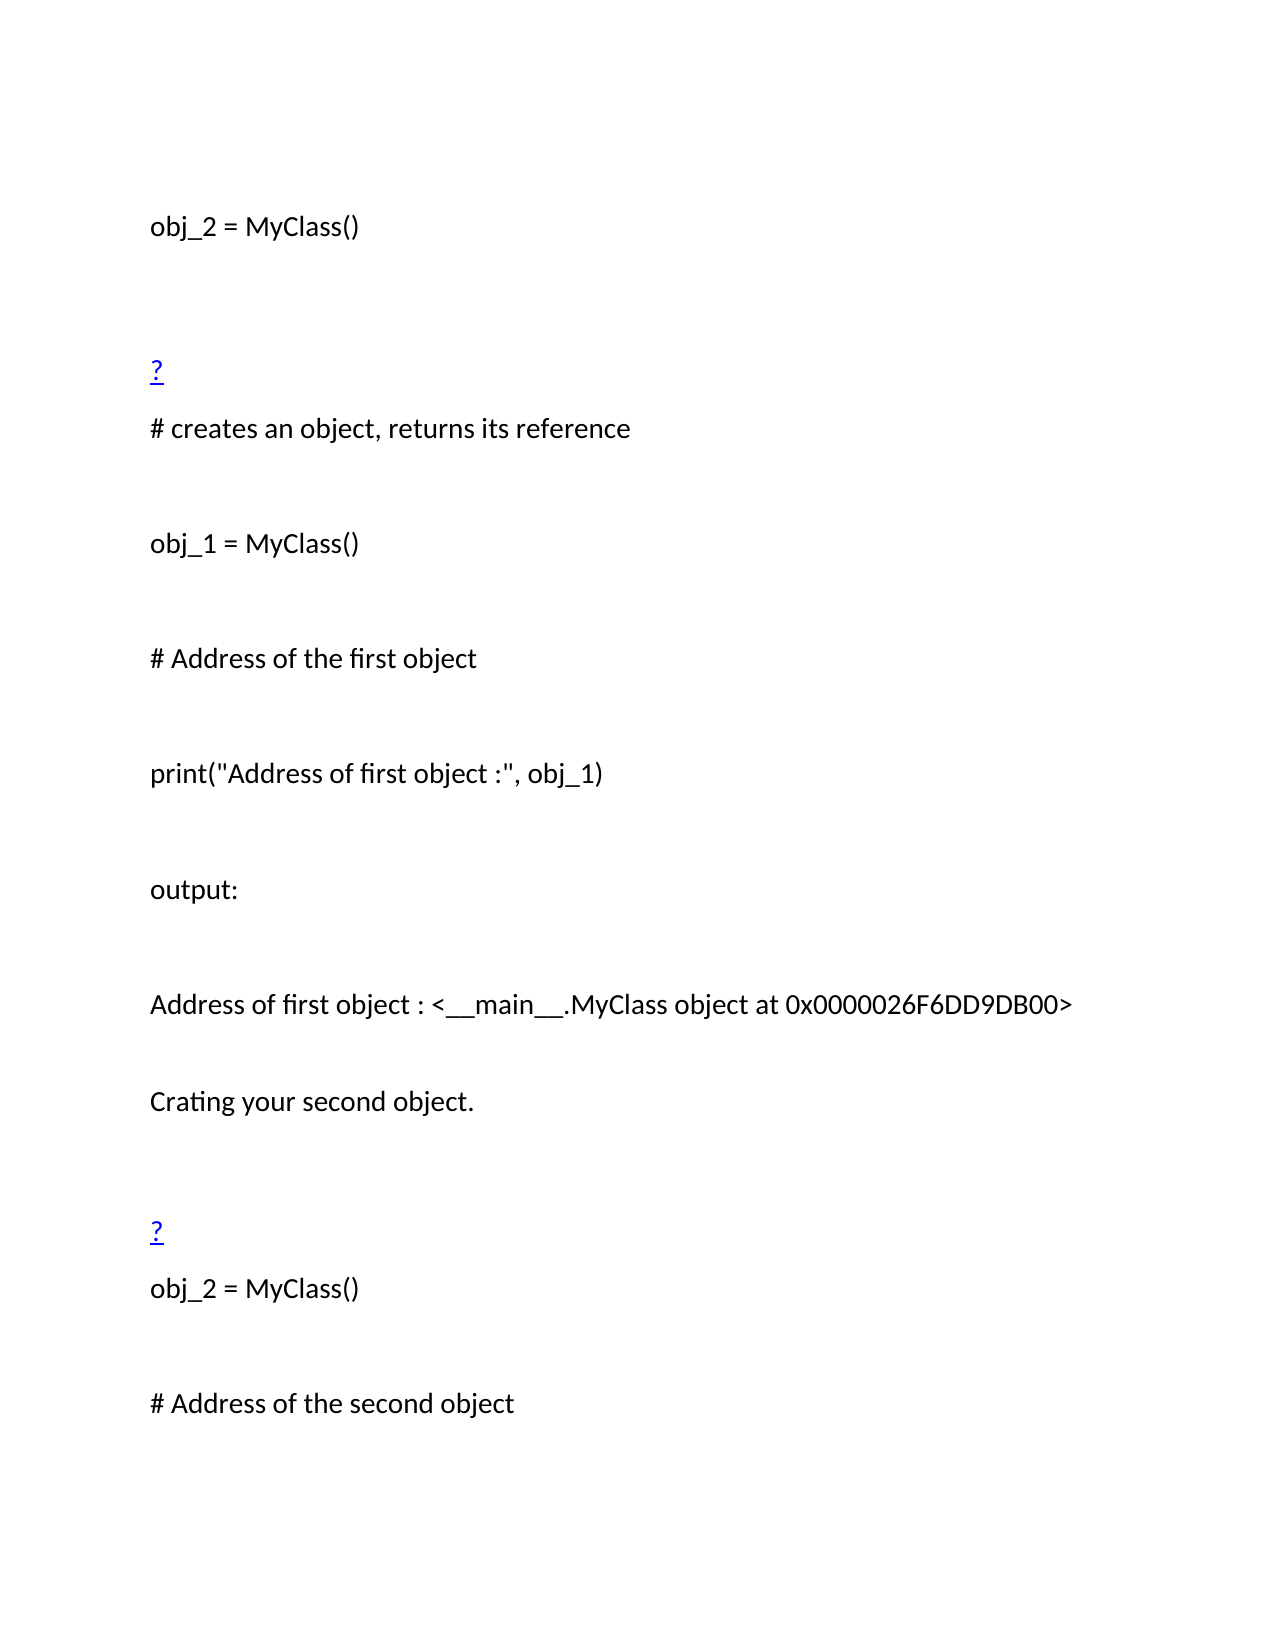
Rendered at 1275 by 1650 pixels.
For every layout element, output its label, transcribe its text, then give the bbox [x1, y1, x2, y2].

table_header # creates an object, returns its reference obj_1 = MyClass() # Address of the first object print("Address of first object :", obj_1) output: Address of first object : <__main__.MyClass object at 0x0000026F6DD9DB00> [150, 410, 1092, 1042]
text Crating your second object. [150, 1042, 1125, 1160]
text ? [150, 1213, 1125, 1248]
text ? [150, 352, 1125, 388]
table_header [150, 1270, 1092, 1499]
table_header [150, 150, 1092, 264]
